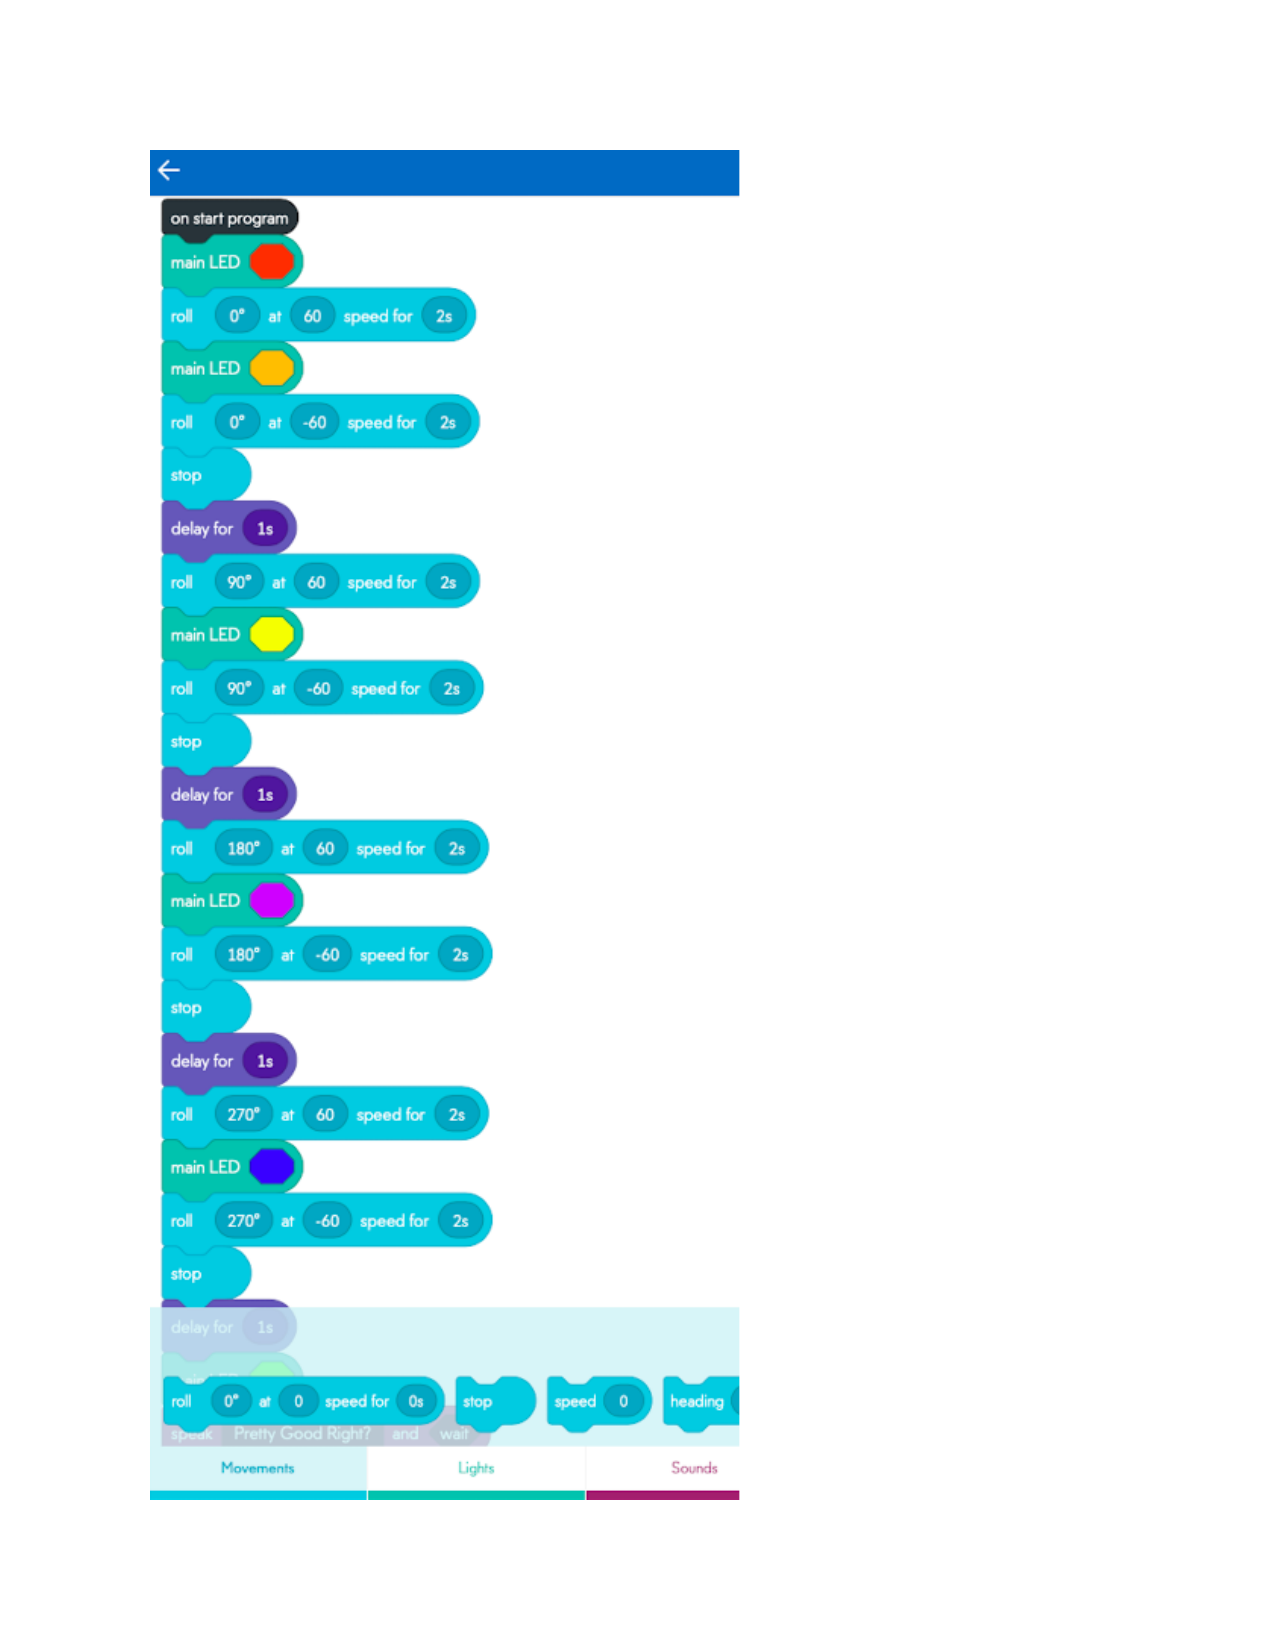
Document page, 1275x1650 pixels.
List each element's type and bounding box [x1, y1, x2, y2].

picture [150, 150, 740, 1500]
